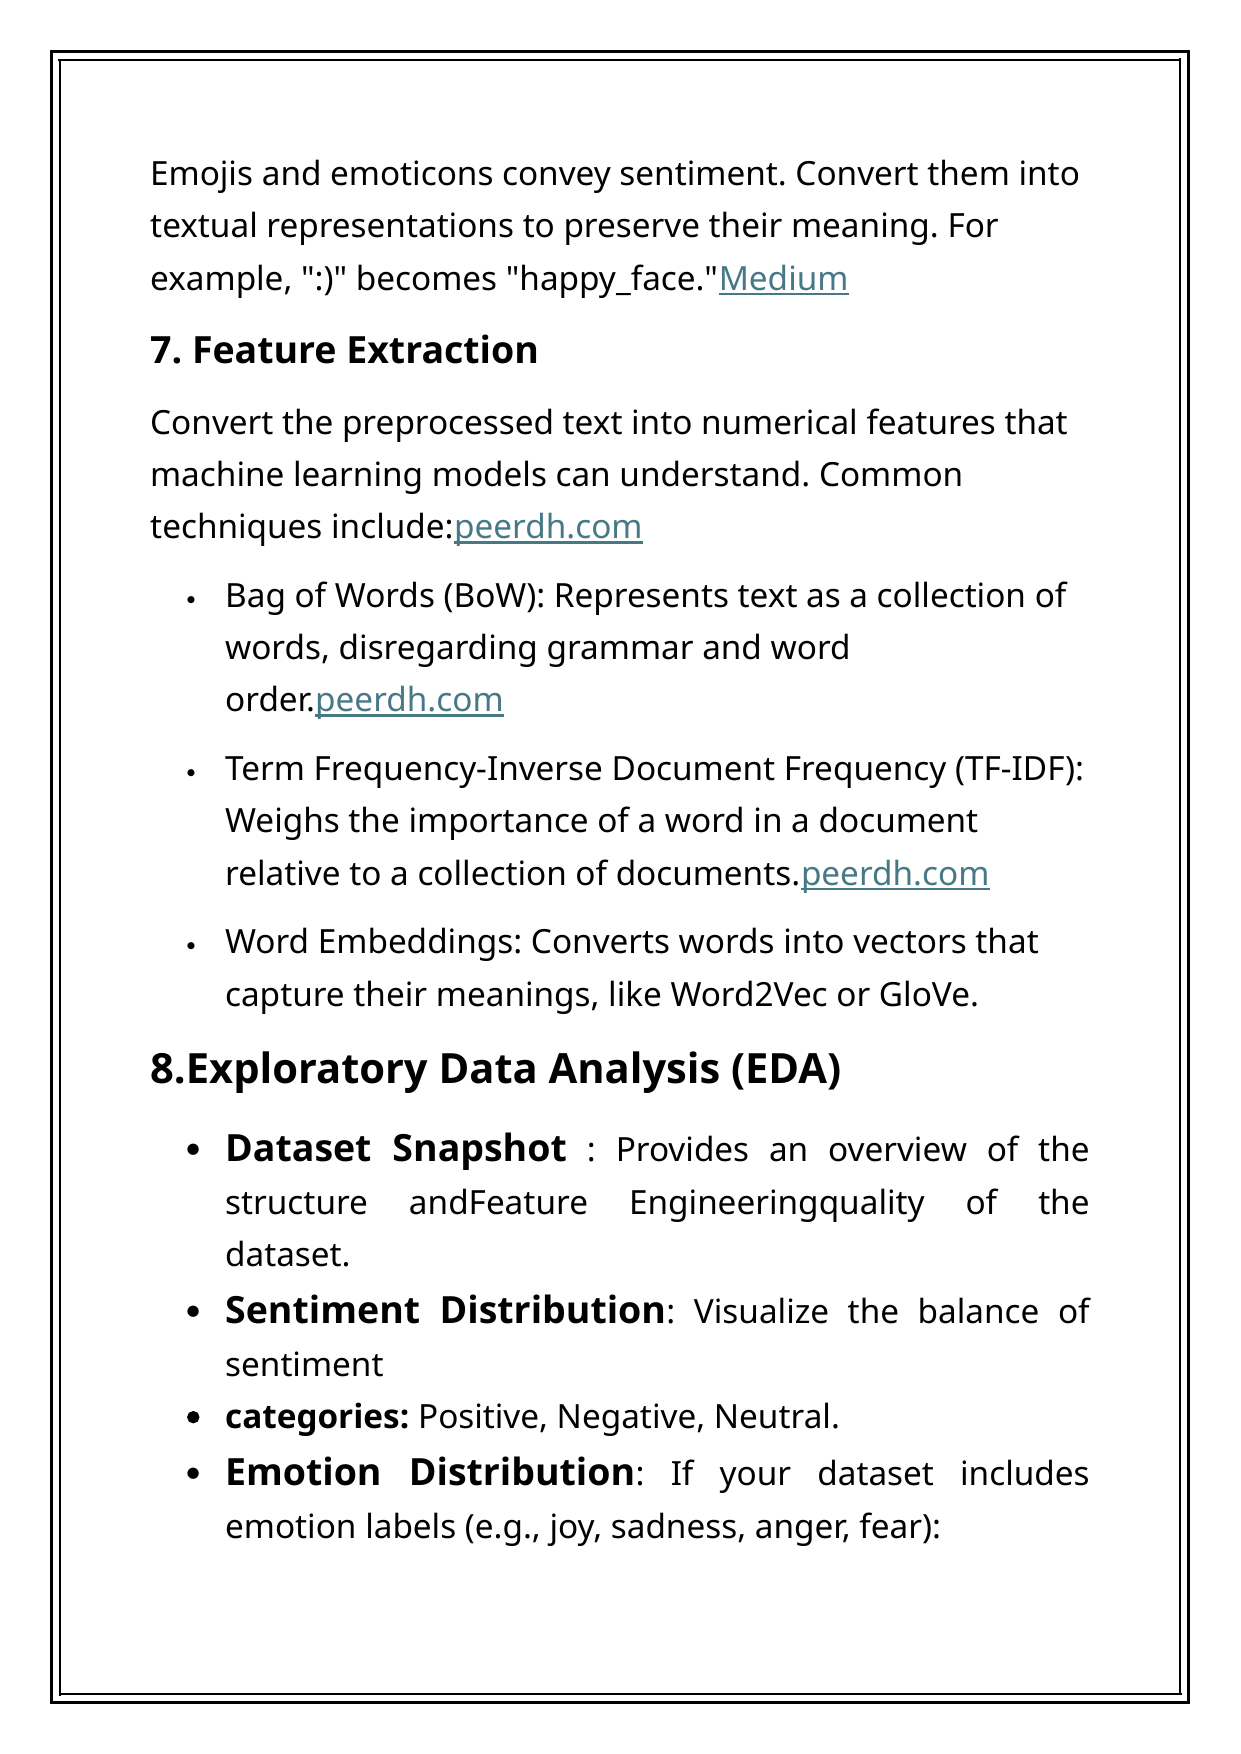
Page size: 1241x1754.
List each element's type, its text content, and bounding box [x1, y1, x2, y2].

list Emotion Distribution: If your dataset includes emotion labels (e.g., joy, sadness, anger, fear): [187, 1446, 1090, 1549]
text 8.Exploratory Data Analysis (EDA) [150, 1039, 1090, 1096]
list Sentiment Distribution: Visualize the balance of sentiment [187, 1283, 1090, 1387]
list Term Frequency-Inverse Document Frequency (TF-IDF): Weighs the importance of a word in a document relative to a collection of documents.peerdh.com [187, 745, 1090, 895]
text Emojis and emoticons convey sentiment. Convert them into textual representations to preserve their meaning. For example, ":)" becomes "happy_face."Medium [150, 150, 1090, 300]
list Dataset Snapshot : Provides an overview of the structure andFeature Engineeringquality of the dataset. [187, 1121, 1090, 1277]
list categories: Positive, Negative, Neutral. [187, 1393, 1090, 1439]
text Convert the preprocessed text into numerical features that machine learning models can understand. Common techniques include:peerdh.com [150, 398, 1090, 548]
list Word Embeddings: Converts words into vectors that capture their meanings, like Word2Vec or GloVe. [187, 918, 1090, 1016]
list Bag of Words (BoW): Represents text as a collection of words, disregarding grammar and word order.peerdh.com [187, 572, 1090, 722]
text 7. Feature Extraction [150, 323, 1090, 374]
